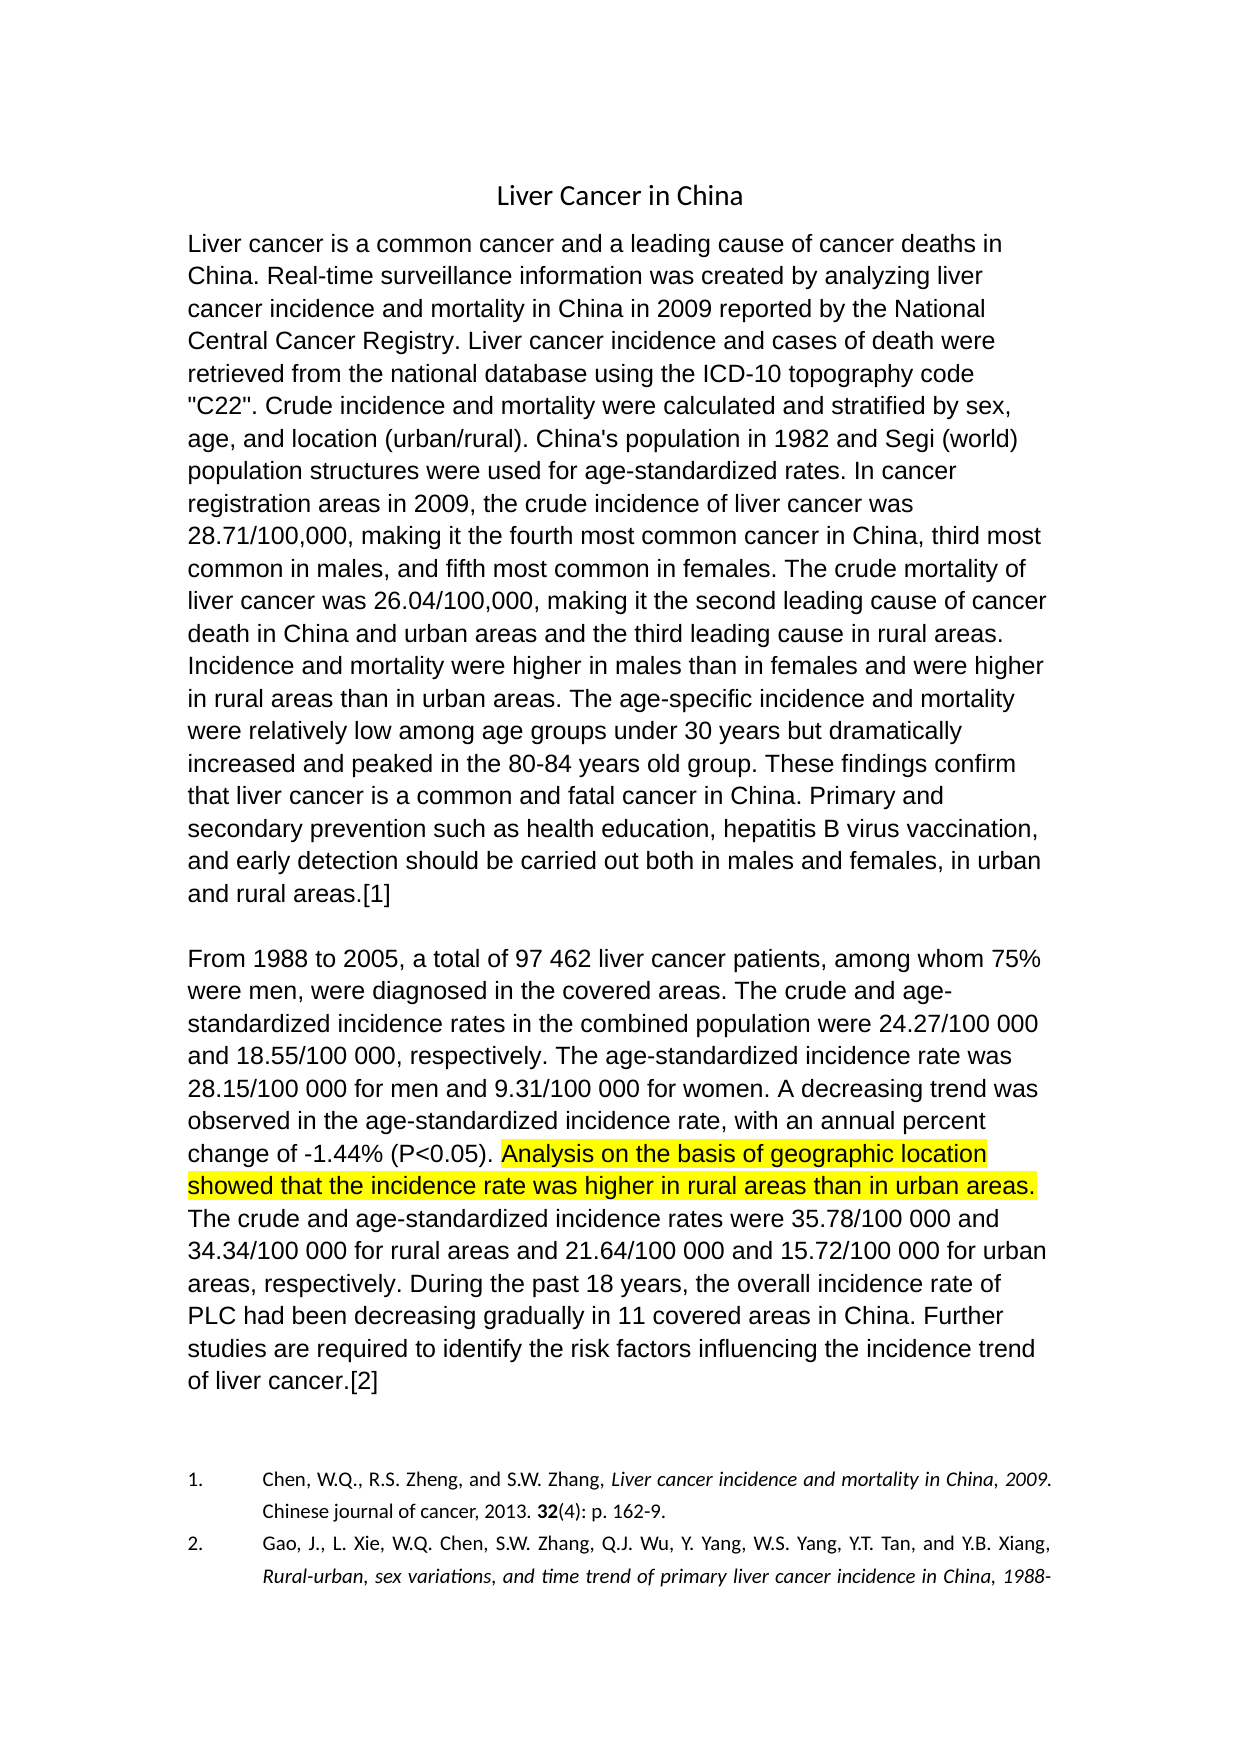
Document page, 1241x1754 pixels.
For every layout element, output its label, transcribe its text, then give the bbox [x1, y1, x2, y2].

text From 1988 to 2005, a total of 97 462 liver cancer patients, among whom 75% were men, were diagnosed in the covered areas. The crude and age-standardized incidence rates in the combined population were 24.27/100 000 and 18.55/100 000, respectively. The age-standardized incidence rate was 28.15/100 000 for men and 9.31/100 000 for women. A decreasing trend was observed in the age-standardized incidence rate, with an annual percent change of -1.44% (P<0.05). Analysis on the basis of geographic location showed that the incidence rate was higher in rural areas than in urban areas. The crude and age-standardized incidence rates were 35.78/100 000 and 34.34/100 000 for rural areas and 21.64/100 000 and 15.72/100 000 for urban areas, respectively. During the past 18 years, the overall incidence rate of PLC had been decreasing gradually in 11 covered areas in China. Further studies are required to identify the risk factors influencing the incidence trend of liver cancer.[2] [187, 942, 1053, 1397]
text Liver cancer is a common cancer and a leading cause of cancer deaths in China. Real-time surveillance information was created by analyzing liver cancer incidence and mortality in China in 2009 reported by the National Central Cancer Registry. Liver cancer incidence and cases of death were retrieved from the national database using the ICD-10 topography code "C22". Crude incidence and mortality were calculated and stratified by sex, age, and location (urban/rural). China's population in 1982 and Segi (world) population structures were used for age-standardized rates. In cancer registration areas in 2009, the crude incidence of liver cancer was 28.71/100,000, making it the fourth most common cancer in China, third most common in males, and fifth most common in females. The crude mortality of liver cancer was 26.04/100,000, making it the second leading cause of cancer death in China and urban areas and the third leading cause in rural areas. Incidence and mortality were higher in males than in females and were higher in rural areas than in urban areas. The age-specific incidence and mortality were relatively low among age groups under 30 years but dramatically increased and peaked in the 80-84 years old group. These findings confirm that liver cancer is a common and fatal cancer in China. Primary and secondary prevention such as health education, hepatitis B virus vaccination, and early detection should be carried out both in males and females, in urban and rural areas.[1] [187, 227, 1053, 909]
text Liver Cancer in China [187, 162, 1053, 227]
text 1. Chen, W.Q., R.S. Zheng, and S.W. Zhang, Liver cancer incidence and mortality in China, 2009. Chinese journal of cancer, 2013. 32(4): p. 162-9. [187, 1462, 1053, 1527]
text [187, 1527, 1053, 1592]
